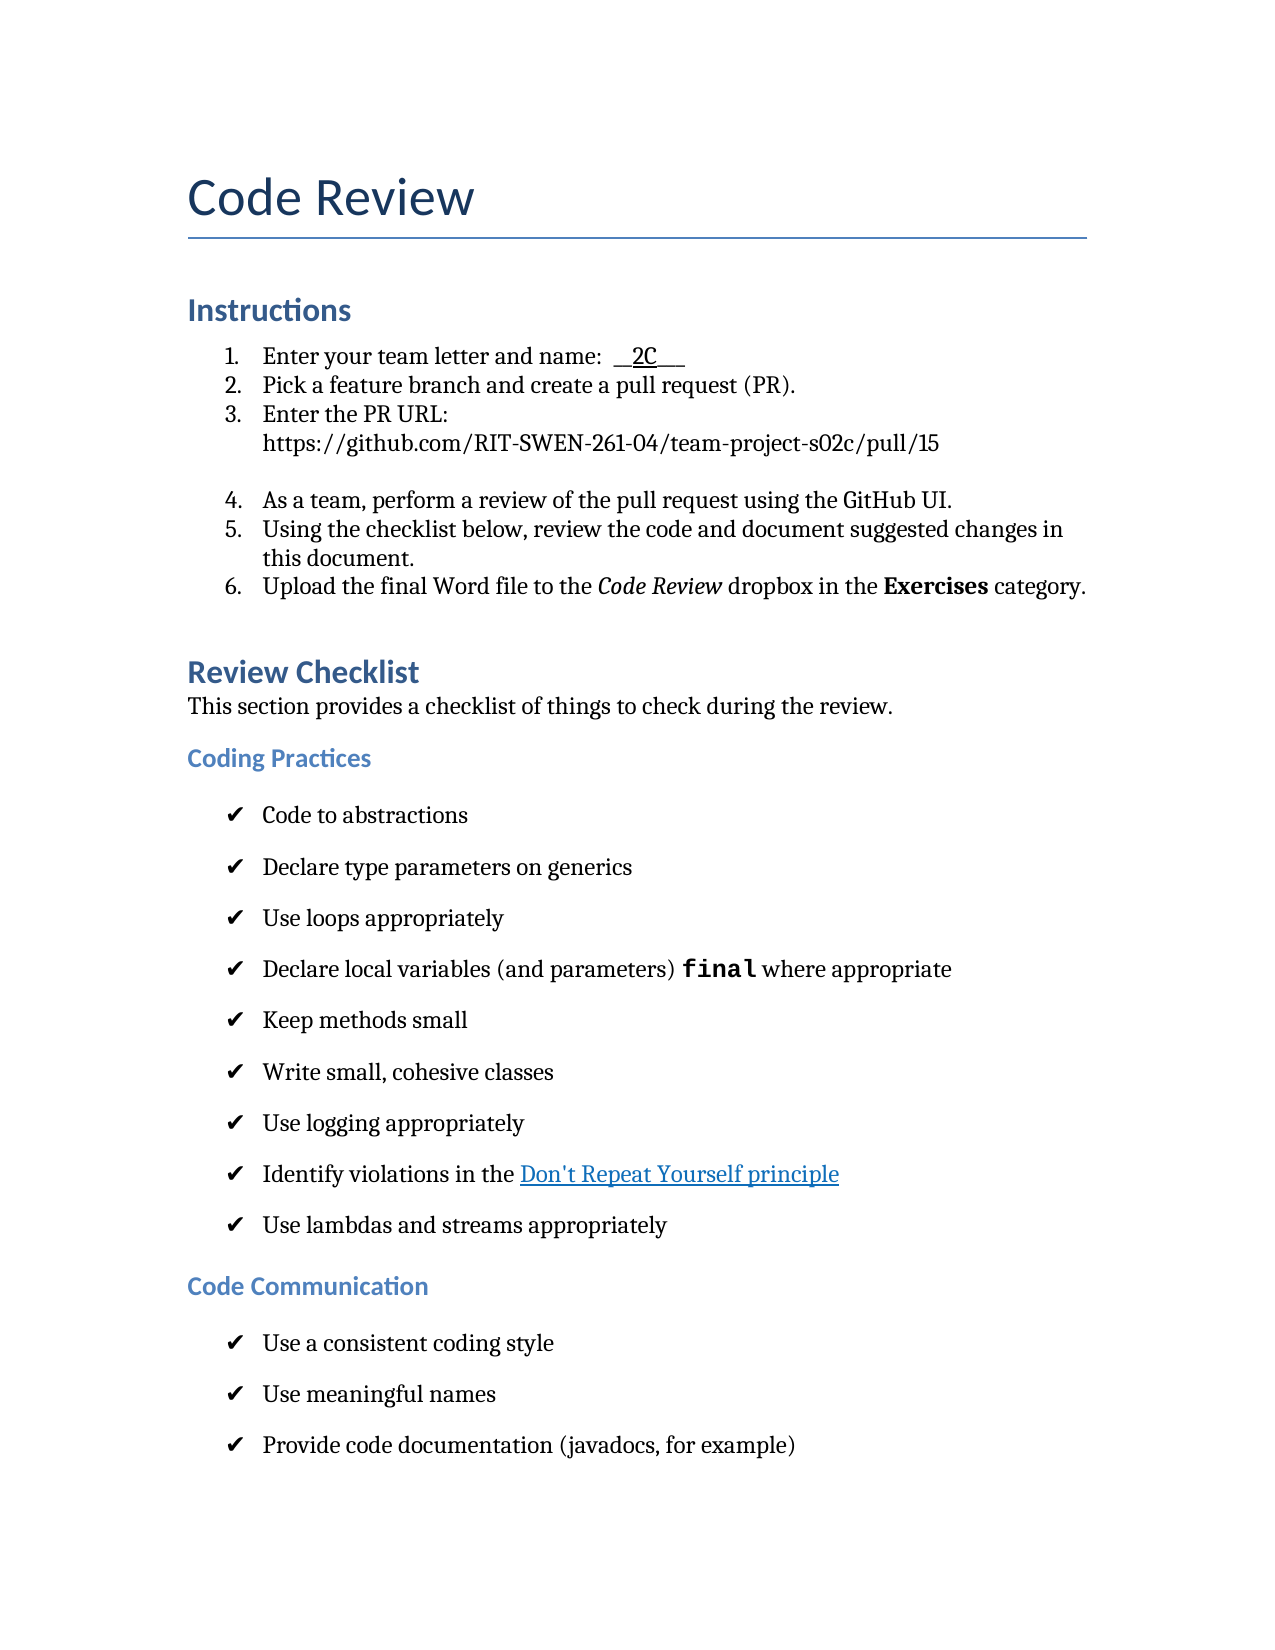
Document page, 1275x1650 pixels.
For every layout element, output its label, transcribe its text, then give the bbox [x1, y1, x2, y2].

subtitle Instructions [187, 289, 1087, 330]
list Keep methods small [225, 992, 1087, 1043]
subtitle Review Checklist [187, 651, 1087, 692]
list Upload the final Word file to the Code Review dropbox in the Exercises category. [225, 572, 1087, 601]
list Write small, cohesive classes [225, 1043, 1087, 1094]
list Enter the PR URL: https://github.com/RIT-SWEN-261-04/team-project-s02c/pull/15 [225, 400, 1087, 457]
list Use a consistent coding style [225, 1314, 1087, 1366]
list Using the checklist below, review the code and document suggested changes in this document. [225, 515, 1087, 572]
list Use logging appropriately [225, 1094, 1087, 1146]
list Identify violations in the Don't Repeat Yourself principle [225, 1146, 1087, 1197]
list Declare local variables (and parameters) final where appropriate [225, 941, 1087, 992]
list Declare type parameters on generics [225, 838, 1087, 889]
subtitle Coding Practices [187, 741, 1087, 774]
list As a team, perform a review of the pull request using the GitHub UI. [225, 486, 1087, 515]
list Use meaningful names [225, 1366, 1087, 1417]
list Code to abstractions [225, 787, 1087, 838]
title Code Review [187, 162, 1087, 239]
list Provide code documentation (javadocs, for example) [225, 1417, 1087, 1468]
list Pick a feature branch and create a pull request (PR). [225, 371, 1087, 400]
subtitle Code Communication [187, 1269, 1087, 1302]
list Enter your team letter and name: __2C___ [225, 342, 1087, 371]
list Use loops appropriately [225, 889, 1087, 941]
list Use lambdas and streams appropriately [225, 1197, 1087, 1248]
text This section provides a checklist of things to check during the review. [187, 692, 1087, 721]
